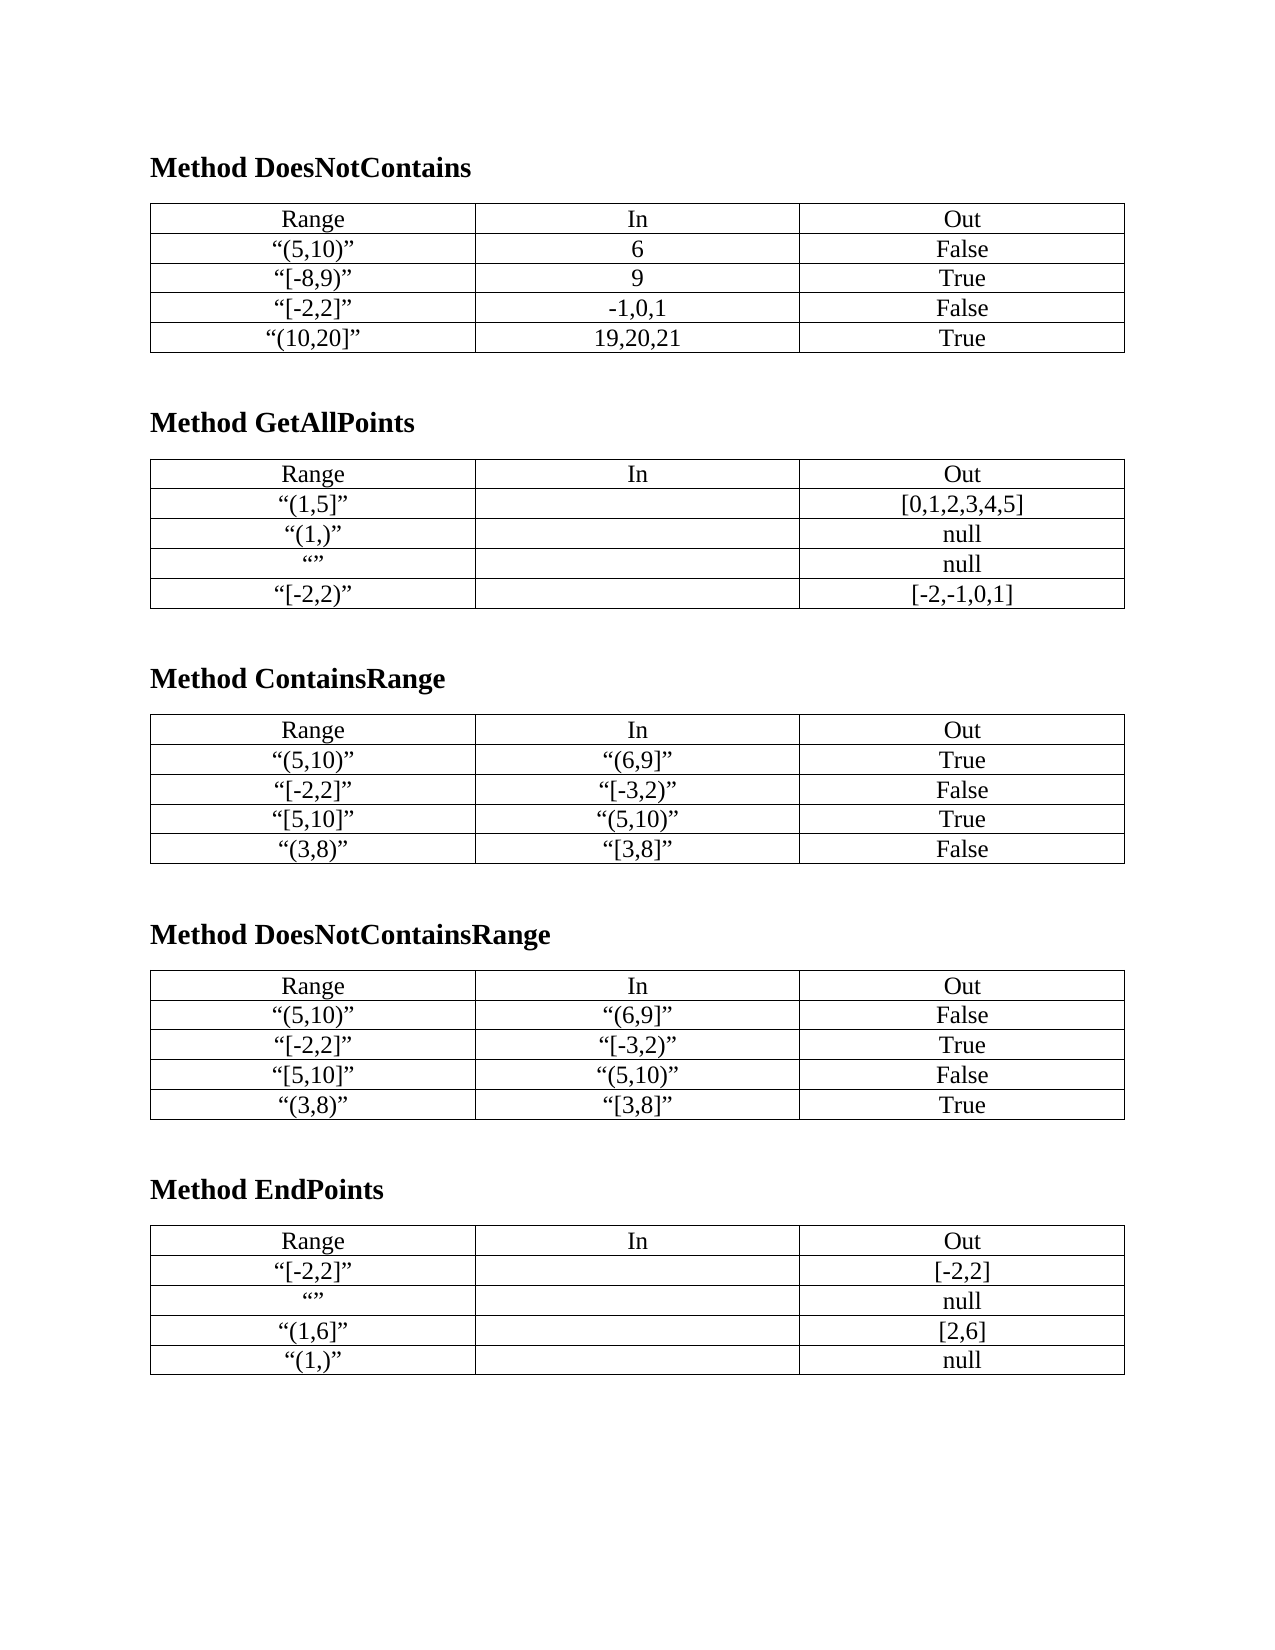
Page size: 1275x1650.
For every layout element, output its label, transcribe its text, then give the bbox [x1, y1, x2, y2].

table_cell True [800, 323, 1124, 352]
table_cell “(1,)” [151, 1346, 475, 1374]
table_cell “” [151, 549, 475, 578]
table_cell [476, 1316, 799, 1344]
table_cell null [800, 1346, 1124, 1374]
table_cell False [800, 234, 1124, 262]
table_header In [476, 204, 799, 233]
table_cell 6 [476, 234, 799, 262]
table_cell “[-2,2]” [151, 1256, 475, 1285]
table_cell “(5,10)” [151, 745, 475, 774]
table_cell [0,1,2,3,4,5] [800, 489, 1124, 518]
text Method DoesNotContains [150, 150, 1125, 183]
table_header Out [800, 971, 1124, 999]
table_header In [476, 971, 799, 999]
table_cell “(5,10)” [476, 805, 799, 833]
table_cell False [800, 834, 1124, 863]
table_cell “(5,10)” [151, 1001, 475, 1029]
table_cell “[-3,2)” [476, 775, 799, 803]
table_cell “(1,)” [151, 519, 475, 548]
table_cell True [800, 745, 1124, 774]
table_cell “[3,8]” [476, 1090, 799, 1119]
table_cell [476, 489, 799, 518]
text Method GetAllPoints [150, 406, 1125, 439]
table_cell False [800, 775, 1124, 803]
table_cell [476, 549, 799, 578]
table_cell “(6,9]” [476, 745, 799, 774]
table_header Out [800, 204, 1124, 233]
table_cell “(3,8)” [151, 834, 475, 863]
table_cell “[-8,9)” [151, 264, 475, 292]
table_cell “(5,10)” [151, 234, 475, 262]
table_header Out [800, 715, 1124, 744]
table_cell “[5,10]” [151, 805, 475, 833]
table_header Range [151, 460, 475, 488]
table_cell “[-3,2)” [476, 1030, 799, 1059]
table_header In [476, 715, 799, 744]
table_cell True [800, 1090, 1124, 1119]
table_cell [2,6] [800, 1316, 1124, 1344]
text Method DoesNotContainsRange [150, 917, 1125, 950]
table_cell “” [151, 1286, 475, 1315]
table_cell null [800, 1286, 1124, 1315]
text Method ContainsRange [150, 661, 1125, 695]
table_header Out [800, 460, 1124, 488]
table_cell “[-2,2)” [151, 579, 475, 607]
table_cell True [800, 1030, 1124, 1059]
table_cell [476, 1286, 799, 1315]
table_cell “[5,10]” [151, 1060, 475, 1089]
table_header Range [151, 715, 475, 744]
table_header In [476, 460, 799, 488]
table_cell “[-2,2]” [151, 293, 475, 322]
table_cell 19,20,21 [476, 323, 799, 352]
table_cell “(6,9]” [476, 1001, 799, 1029]
table_cell “(5,10)” [476, 1060, 799, 1089]
table_header In [476, 1226, 799, 1255]
table_cell False [800, 1060, 1124, 1089]
table_header Range [151, 971, 475, 999]
table_cell “[-2,2]” [151, 775, 475, 803]
table_cell “(10,20]” [151, 323, 475, 352]
table_cell False [800, 293, 1124, 322]
table_cell “(1,6]” [151, 1316, 475, 1344]
table_header Range [151, 1226, 475, 1255]
table_cell False [800, 1001, 1124, 1029]
table_cell [476, 519, 799, 548]
table_cell -1,0,1 [476, 293, 799, 322]
table_cell “[-2,2]” [151, 1030, 475, 1059]
table_cell True [800, 805, 1124, 833]
table_cell “(1,5]” [151, 489, 475, 518]
table_cell null [800, 549, 1124, 578]
table_cell 9 [476, 264, 799, 292]
table_cell “[3,8]” [476, 834, 799, 863]
table_cell [476, 579, 799, 607]
text Method EndPoints [150, 1172, 1125, 1206]
table_cell [476, 1346, 799, 1374]
table_header Range [151, 204, 475, 233]
table_cell True [800, 264, 1124, 292]
table_cell [476, 1256, 799, 1285]
table_cell “(3,8)” [151, 1090, 475, 1119]
table_cell [-2,2] [800, 1256, 1124, 1285]
table_cell null [800, 519, 1124, 548]
table_cell [-2,-1,0,1] [800, 579, 1124, 607]
table_header Out [800, 1226, 1124, 1255]
